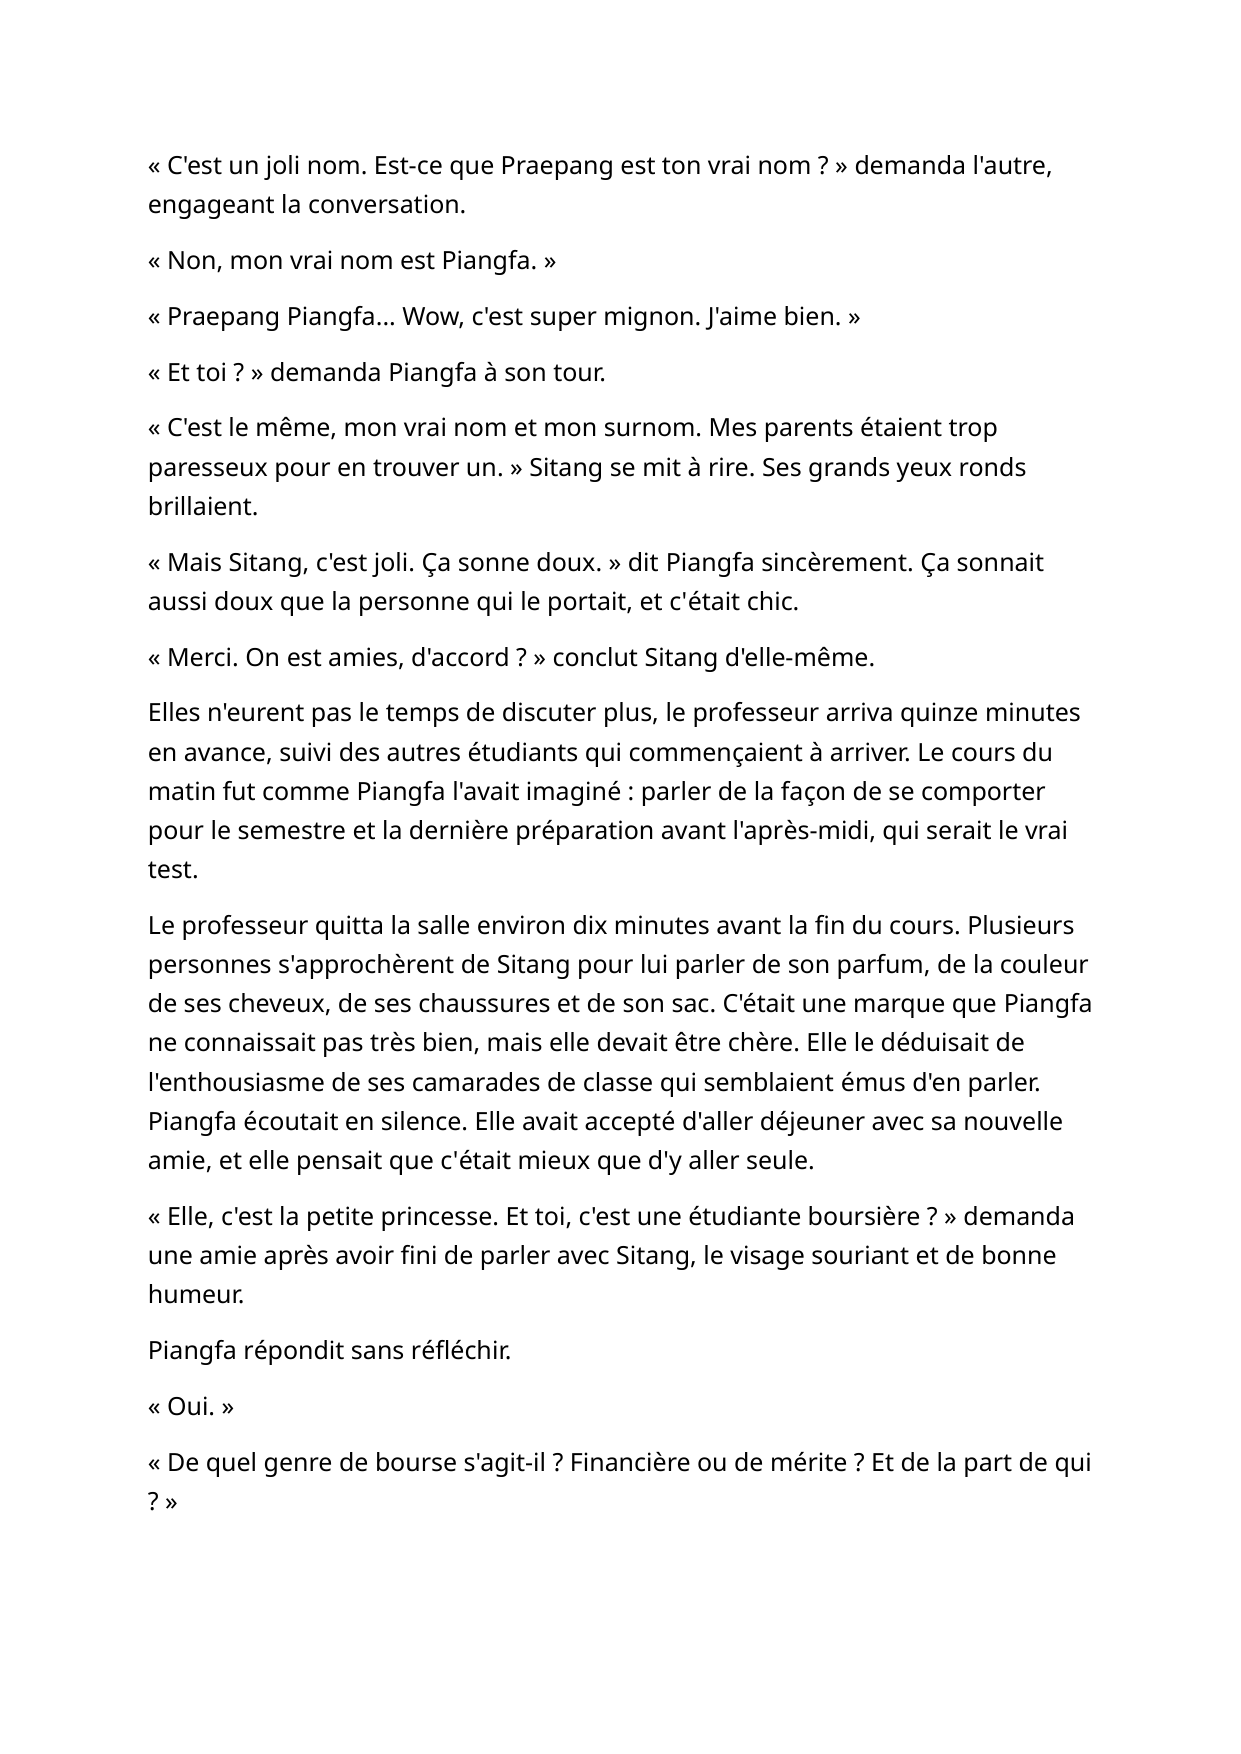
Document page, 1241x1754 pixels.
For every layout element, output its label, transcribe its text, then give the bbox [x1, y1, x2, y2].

text « Et toi ? » demanda Piangfa à son tour. [148, 354, 1093, 388]
text « Praepang Piangfa... Wow, c'est super mignon. J'aime bien. » [148, 298, 1093, 332]
text Piangfa répondit sans réfléchir. [148, 1333, 1093, 1367]
text Le professeur quitta la salle environ dix minutes avant la fin du cours. Plusieurs personnes s'approchèrent de Sitang pour lui parler de son parfum, de la couleur de ses cheveux, de ses chaussures et de son sac. C'était une marque que Piangfa ne connaissait pas très bien, mais elle devait être chère. Elle le déduisait de l'enthousiasme de ses camarades de classe qui semblaient émus d'en parler. Piangfa écoutait en silence. Elle avait accepté d'aller déjeuner avec sa nouvelle amie, et elle pensait que c'était mieux que d'y aller seule. [148, 908, 1093, 1177]
text « Merci. On est amies, d'accord ? » conclut Sitang d'elle-même. [148, 639, 1093, 673]
text « C'est un joli nom. Est-ce que Praepang est ton vrai nom ? » demanda l'autre, engageant la conversation. [148, 148, 1093, 221]
text « Mais Sitang, c'est joli. Ça sonne doux. » dit Piangfa sincèrement. Ça sonnait aussi doux que la personne qui le portait, et c'était chic. [148, 544, 1093, 617]
text « De quel genre de bourse s'agit-il ? Financière ou de mérite ? Et de la part de qui ? » [148, 1444, 1093, 1517]
text Elles n'eurent pas le temps de discuter plus, le professeur arriva quinze minutes en avance, suivi des autres étudiants qui commençaient à arriver. Le cours du matin fut comme Piangfa l'avait imaginé : parler de la façon de se comporter pour le semestre et la dernière préparation avant l'après-midi, qui serait le vrai test. [148, 695, 1093, 886]
text « Oui. » [148, 1388, 1093, 1422]
text « Elle, c'est la petite princesse. Et toi, c'est une étudiante boursière ? » demanda une amie après avoir fini de parler avec Sitang, le visage souriant et de bonne humeur. [148, 1198, 1093, 1311]
text « C'est le même, mon vrai nom et mon surnom. Mes parents étaient trop paresseux pour en trouver un. » Sitang se mit à rire. Ses grands yeux ronds brillaient. [148, 410, 1093, 522]
text « Non, mon vrai nom est Piangfa. » [148, 243, 1093, 277]
